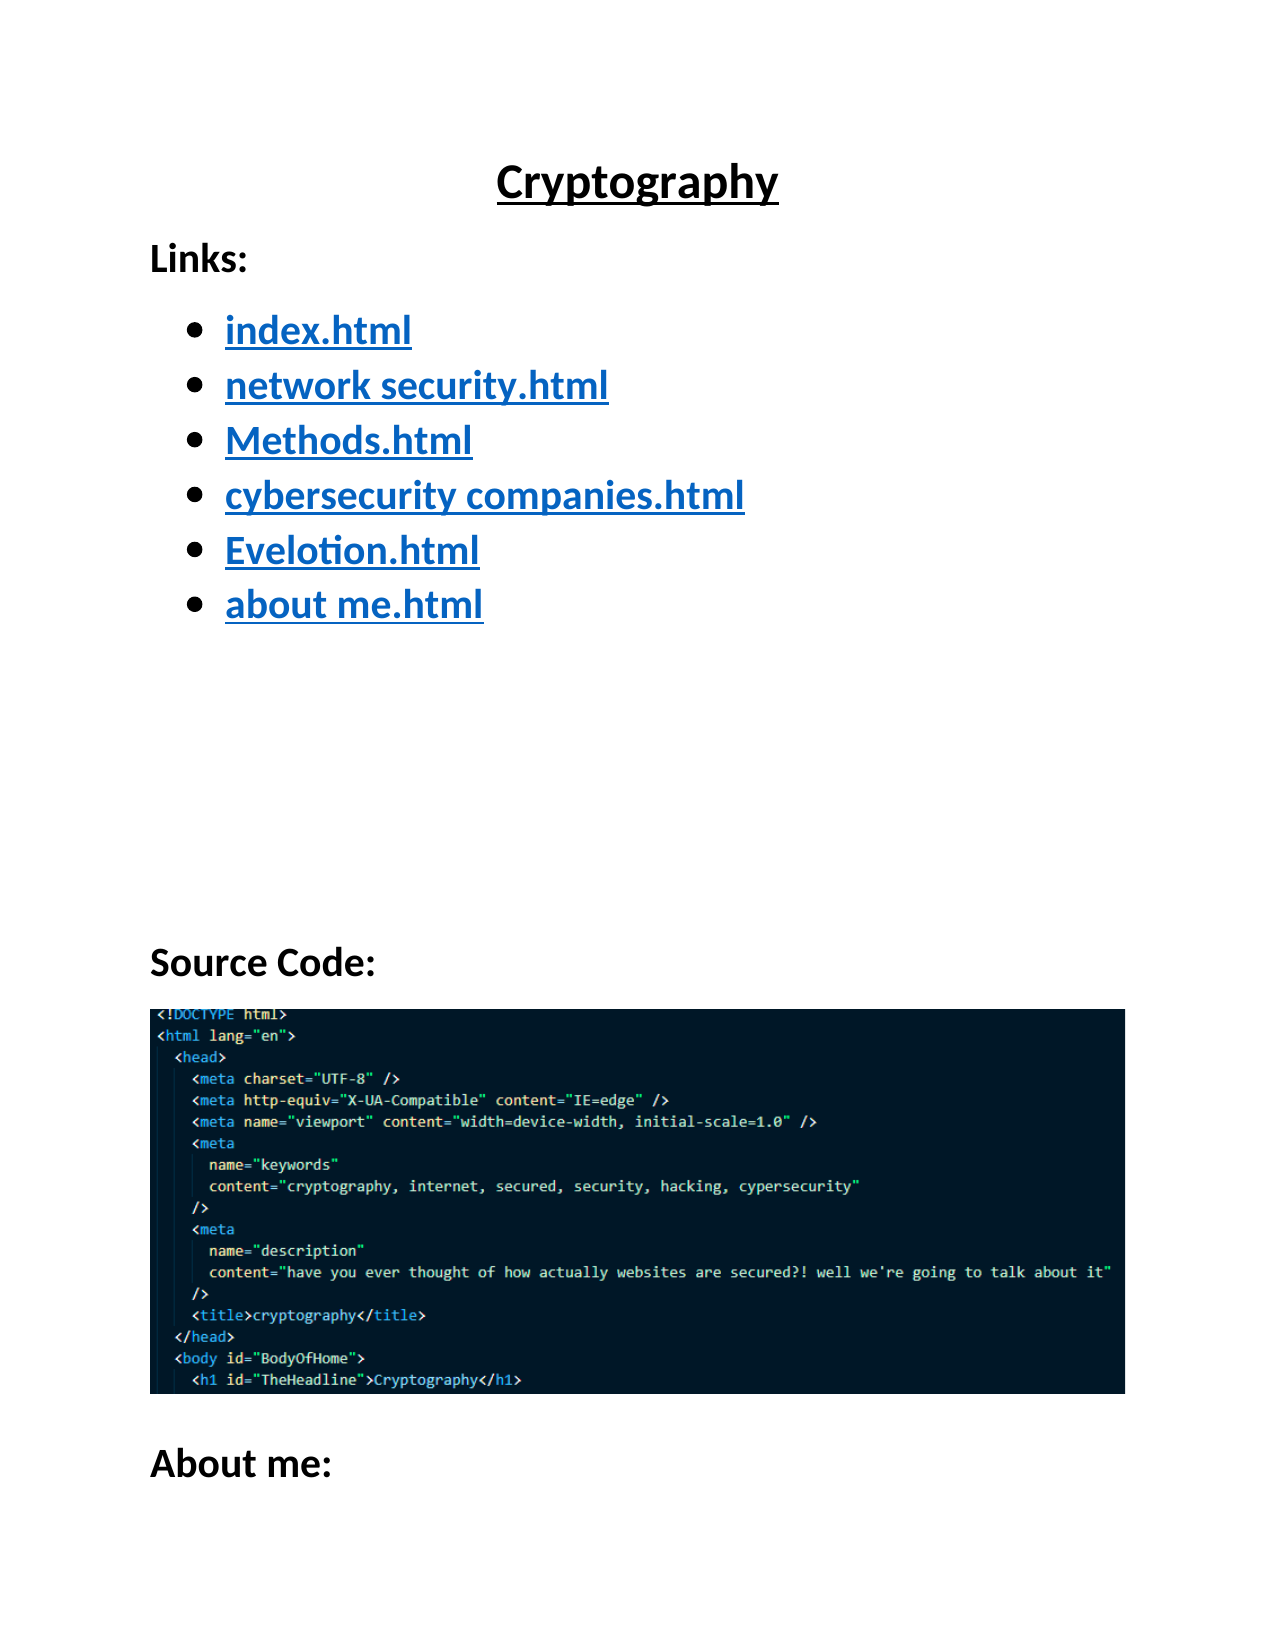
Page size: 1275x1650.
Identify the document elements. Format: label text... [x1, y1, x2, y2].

text Links: [150, 232, 1125, 283]
text Source Code: [150, 936, 1125, 987]
list network security.html [187, 359, 1125, 410]
text About me: [150, 1437, 1125, 1488]
list Methods.html [187, 414, 1125, 465]
text Cryptography [150, 150, 1125, 211]
picture [150, 1009, 1125, 1394]
list cybersecurity companies.html [187, 469, 1125, 519]
list about me.html [187, 578, 1125, 629]
list index.html [187, 304, 1125, 355]
list Evelotion.html [187, 524, 1125, 574]
